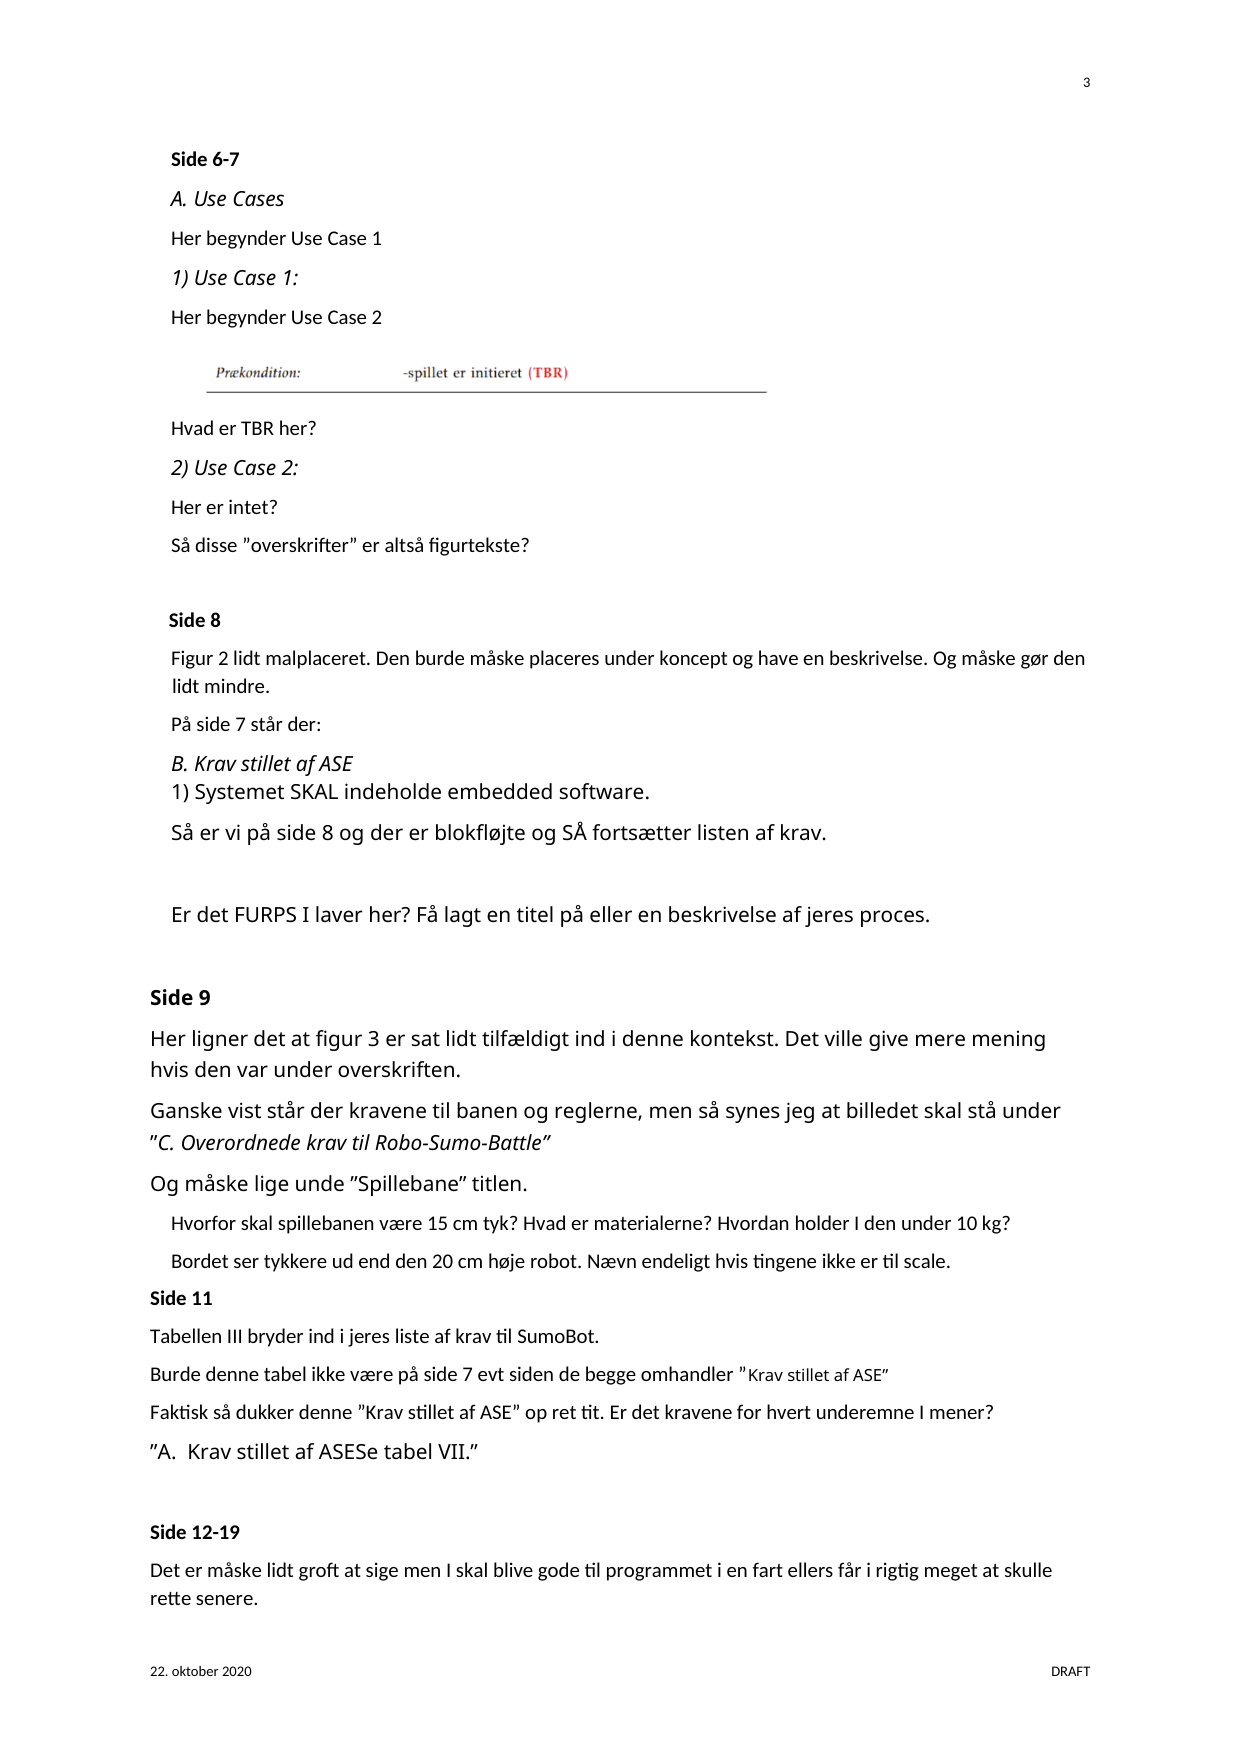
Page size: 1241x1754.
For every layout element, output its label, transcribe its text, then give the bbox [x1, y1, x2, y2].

text A. Use Cases [171, 184, 1090, 212]
text Side 8 [150, 607, 1090, 633]
text Figur 2 lidt malplaceret. Den burde måske placeres under koncept og have en beskrivelse. Og måske gør den lidt mindre. [171, 645, 1090, 698]
text Det er måske lidt groft at sige men I skal blive gode til programmet i en fart ellers får i rigtig meget at skulle rette senere. [150, 1557, 1090, 1610]
text Side 6-7 [171, 146, 1090, 172]
text Tabellen III bryder ind i jeres liste af krav til SumoBot. [150, 1323, 1090, 1349]
text Burde denne tabel ikke være på side 7 evt siden de begge omhandler ”Krav stillet af ASE” [150, 1361, 1090, 1387]
text ”A. Krav stillet af ASESe tabel VII.” [150, 1437, 1090, 1465]
text Hvad er TBR her? [171, 415, 1090, 440]
text Her begynder Use Case 2 [171, 304, 1090, 329]
text Så er vi på side 8 og der er blokfløjte og SÅ fortsætter listen af krav. [171, 818, 1090, 847]
text Her ligner det at figur 3 er sat lidt tilfældigt ind i denne kontekst. Det ville give mere mening hvis den var under overskriften. [150, 1024, 1090, 1084]
text Er det FURPS I laver her? Få lagt en titel på eller en beskrivelse af jeres proces. [171, 901, 1090, 929]
text 1) Systemet SKAL indeholde embedded software. [171, 777, 1090, 806]
text Side 12-19 [150, 1519, 1090, 1544]
text Faktisk så dukker denne ”Krav stillet af ASE” op ret tit. Er det kravene for hvert underemne I mener? [150, 1399, 1090, 1424]
text Side 9 [150, 983, 1090, 1011]
text 1) Use Case 1: [171, 263, 1090, 291]
text Hvorfor skal spillebanen være 15 cm tyk? Hvad er materialerne? Hvordan holder I den under 10 kg? [171, 1210, 1090, 1235]
text Bordet ser tykkere ud end den 20 cm høje robot. Nævn endeligt hvis tingene ikke er til scale. [171, 1248, 1090, 1273]
text På side 7 står der: [171, 711, 1090, 736]
text Side 11 [150, 1286, 1090, 1311]
text Og måske lige unde ”Spillebane” titlen. [150, 1169, 1090, 1197]
text Så disse ”overskrifter” er altså figurtekste? [171, 532, 1090, 557]
text Her begynder Use Case 1 [171, 225, 1090, 251]
text B. Krav stillet af ASE [171, 749, 1090, 777]
text Her er intet? [171, 494, 1090, 519]
text 2) Use Case 2: [171, 453, 1090, 481]
text Ganske vist står der kravene til banen og reglerne, men så synes jeg at billedet skal stå under ”C. Overordnede krav til Robo-Sumo-Battle” [150, 1096, 1090, 1156]
picture [170, 342, 790, 403]
